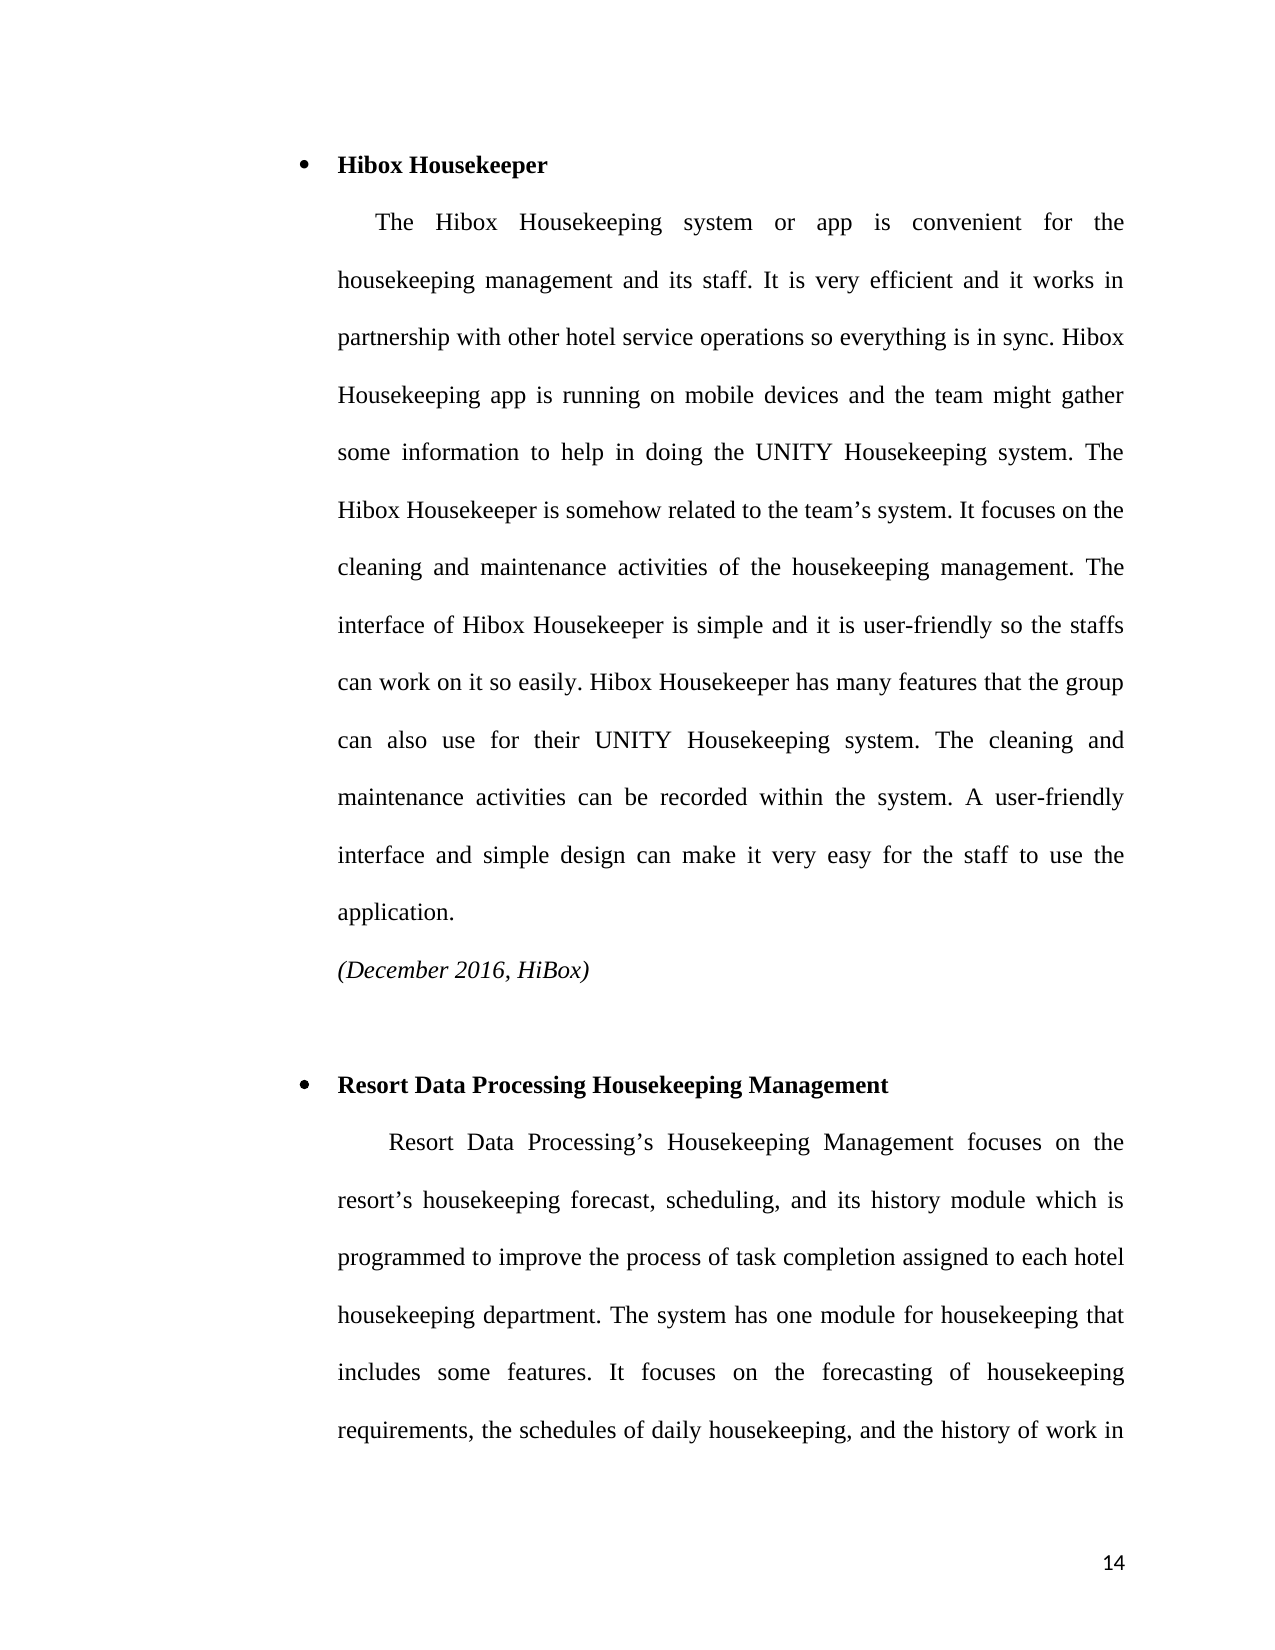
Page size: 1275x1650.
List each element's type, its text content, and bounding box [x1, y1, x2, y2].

list Resort Data Processing Housekeeping Management [300, 1070, 1125, 1099]
list (December 2016, HiBox) [337, 955, 1125, 984]
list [337, 1127, 1125, 1444]
list The Hibox Housekeeping system or app is convenient for the housekeeping management and its staff. It is very efficient and it works in partnership with other hotel service operations so everything is in sync. Hibox Housekeeping app is running on mobile devices and the team might gather some information to help in doing the UNITY Housekeeping system. The Hibox Housekeeper is somehow related to the team’s system. It focuses on the cleaning and maintenance activities of the housekeeping management. The interface of Hibox Housekeeper is simple and it is user-friendly so the staffs can work on it so easily. Hibox Housekeeper has many features that the group can also use for their UNITY Housekeeping system. The cleaning and maintenance activities can be recorded within the system. A user-friendly interface and simple design can make it very easy for the staff to use the application. [337, 207, 1125, 926]
list Hibox Housekeeper [300, 150, 1125, 179]
